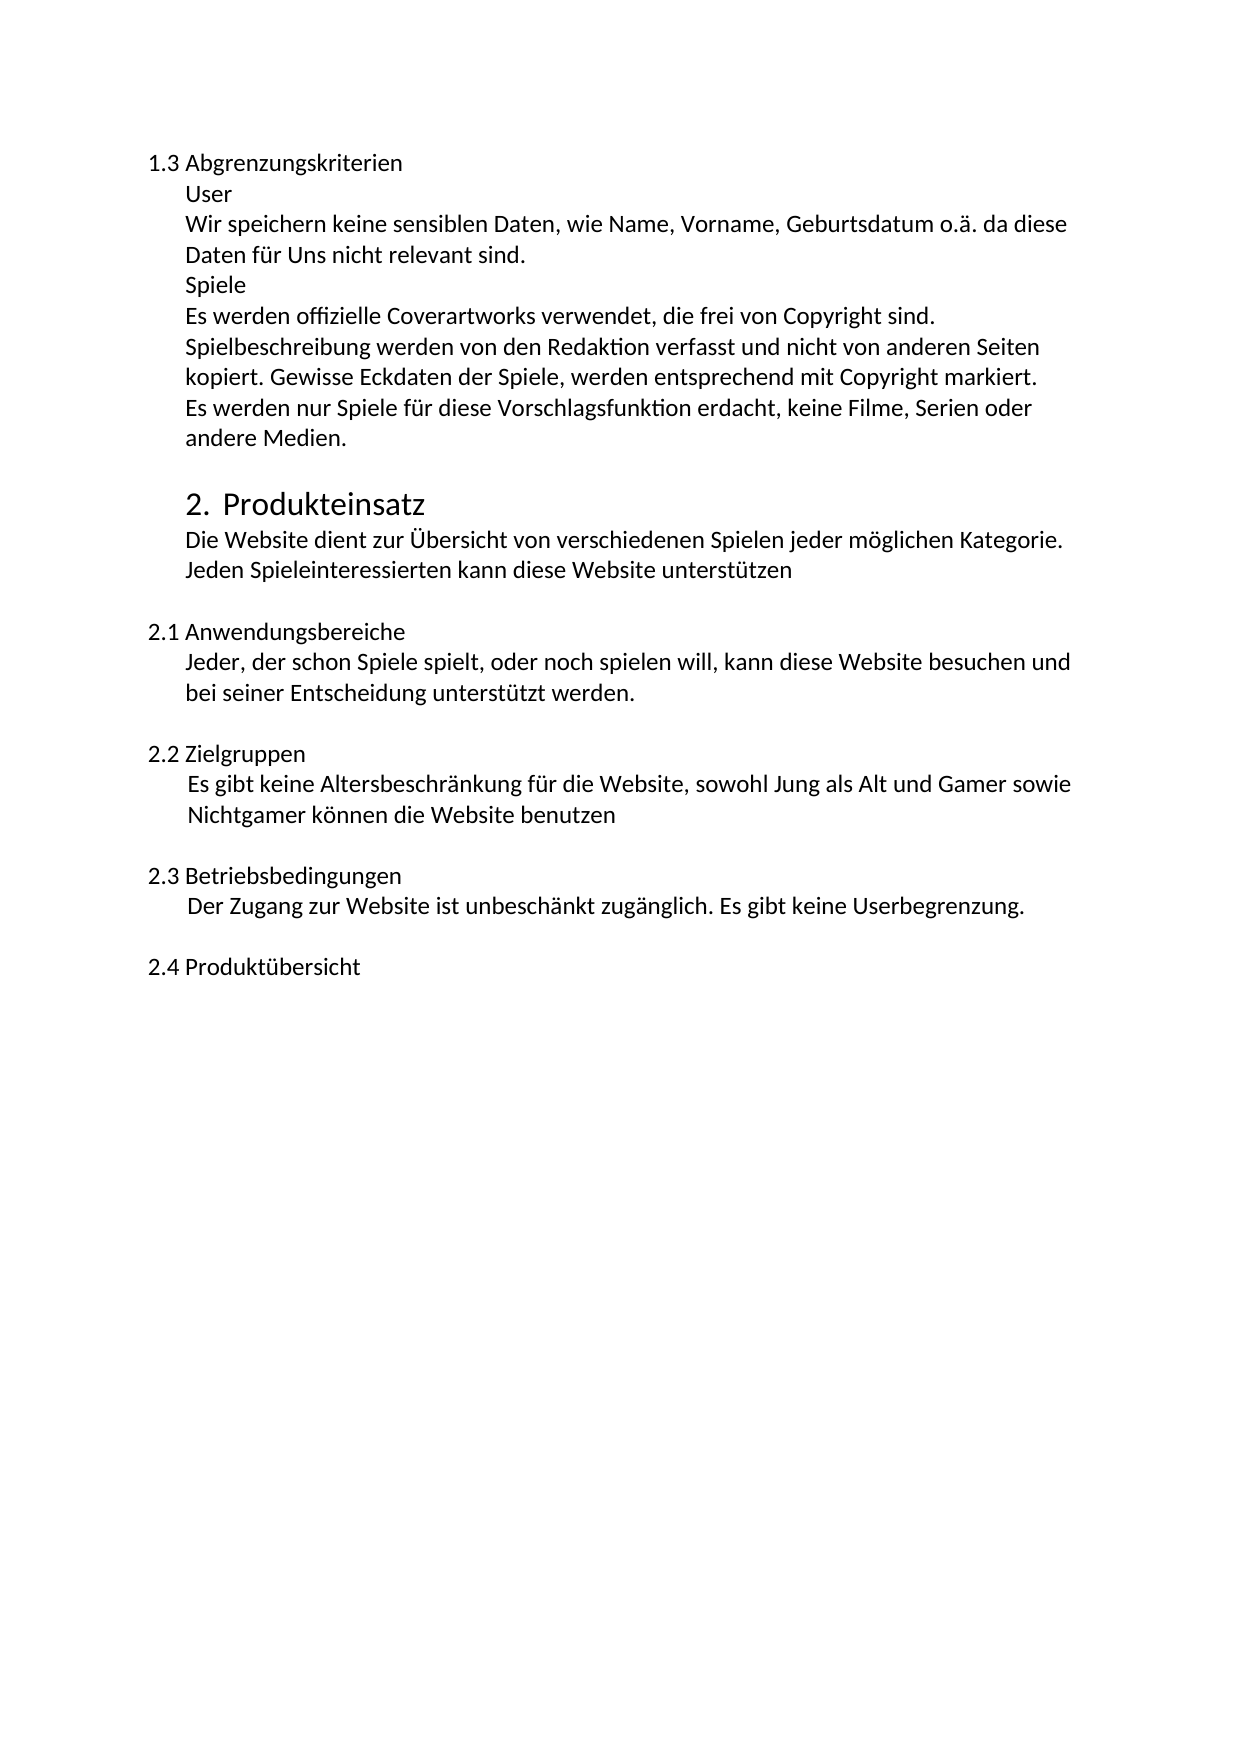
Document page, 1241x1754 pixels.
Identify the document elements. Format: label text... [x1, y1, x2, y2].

text Die Website dient zur Übersicht von verschiedenen Spielen jeder möglichen Kategorie. Jeden Spieleinteressierten kann diese Website unterstützen [185, 524, 1093, 585]
text 2.2 Zielgruppen [148, 738, 1093, 768]
text Jeder, der schon Spiele spielt, oder noch spielen will, kann diese Website besuchen und bei seiner Entscheidung unterstützt werden. [185, 646, 1093, 707]
list Wir speichern keine sensiblen Daten, wie Name, Vorname, Geburtsdatum o.ä. da diese Daten für Uns nicht relevant sind. [185, 209, 1093, 270]
list Spielbeschreibung werden von den Redaktion verfasst und nicht von anderen Seiten kopiert. Gewisse Eckdaten der Spiele, werden entsprechend mit Copyright markiert. [185, 331, 1093, 392]
list Es werden offizielle Coverartworks verwendet, die frei von Copyright sind. [185, 300, 1093, 331]
list Es werden nur Spiele für diese Vorschlagsfunktion erdacht, keine Filme, Serien oder andere Medien. [185, 392, 1093, 453]
text 2.1 Anwendungsbereiche [148, 616, 1093, 646]
list Produkteinsatz [185, 483, 1093, 524]
text Es gibt keine Altersbeschränkung für die Website, sowohl Jung als Alt und Gamer sowie Nichtgamer können die Website benutzen [187, 768, 1093, 829]
text 2.3 Betriebsbedingungen [148, 860, 1093, 890]
list User [185, 178, 1093, 209]
list Spiele [185, 270, 1093, 300]
text 2.4 Produktübersicht [148, 951, 1093, 982]
list Abgrenzungskriterien [148, 148, 1093, 178]
text Der Zugang zur Website ist unbeschänkt zugänglich. Es gibt keine Userbegrenzung. [148, 890, 1093, 921]
